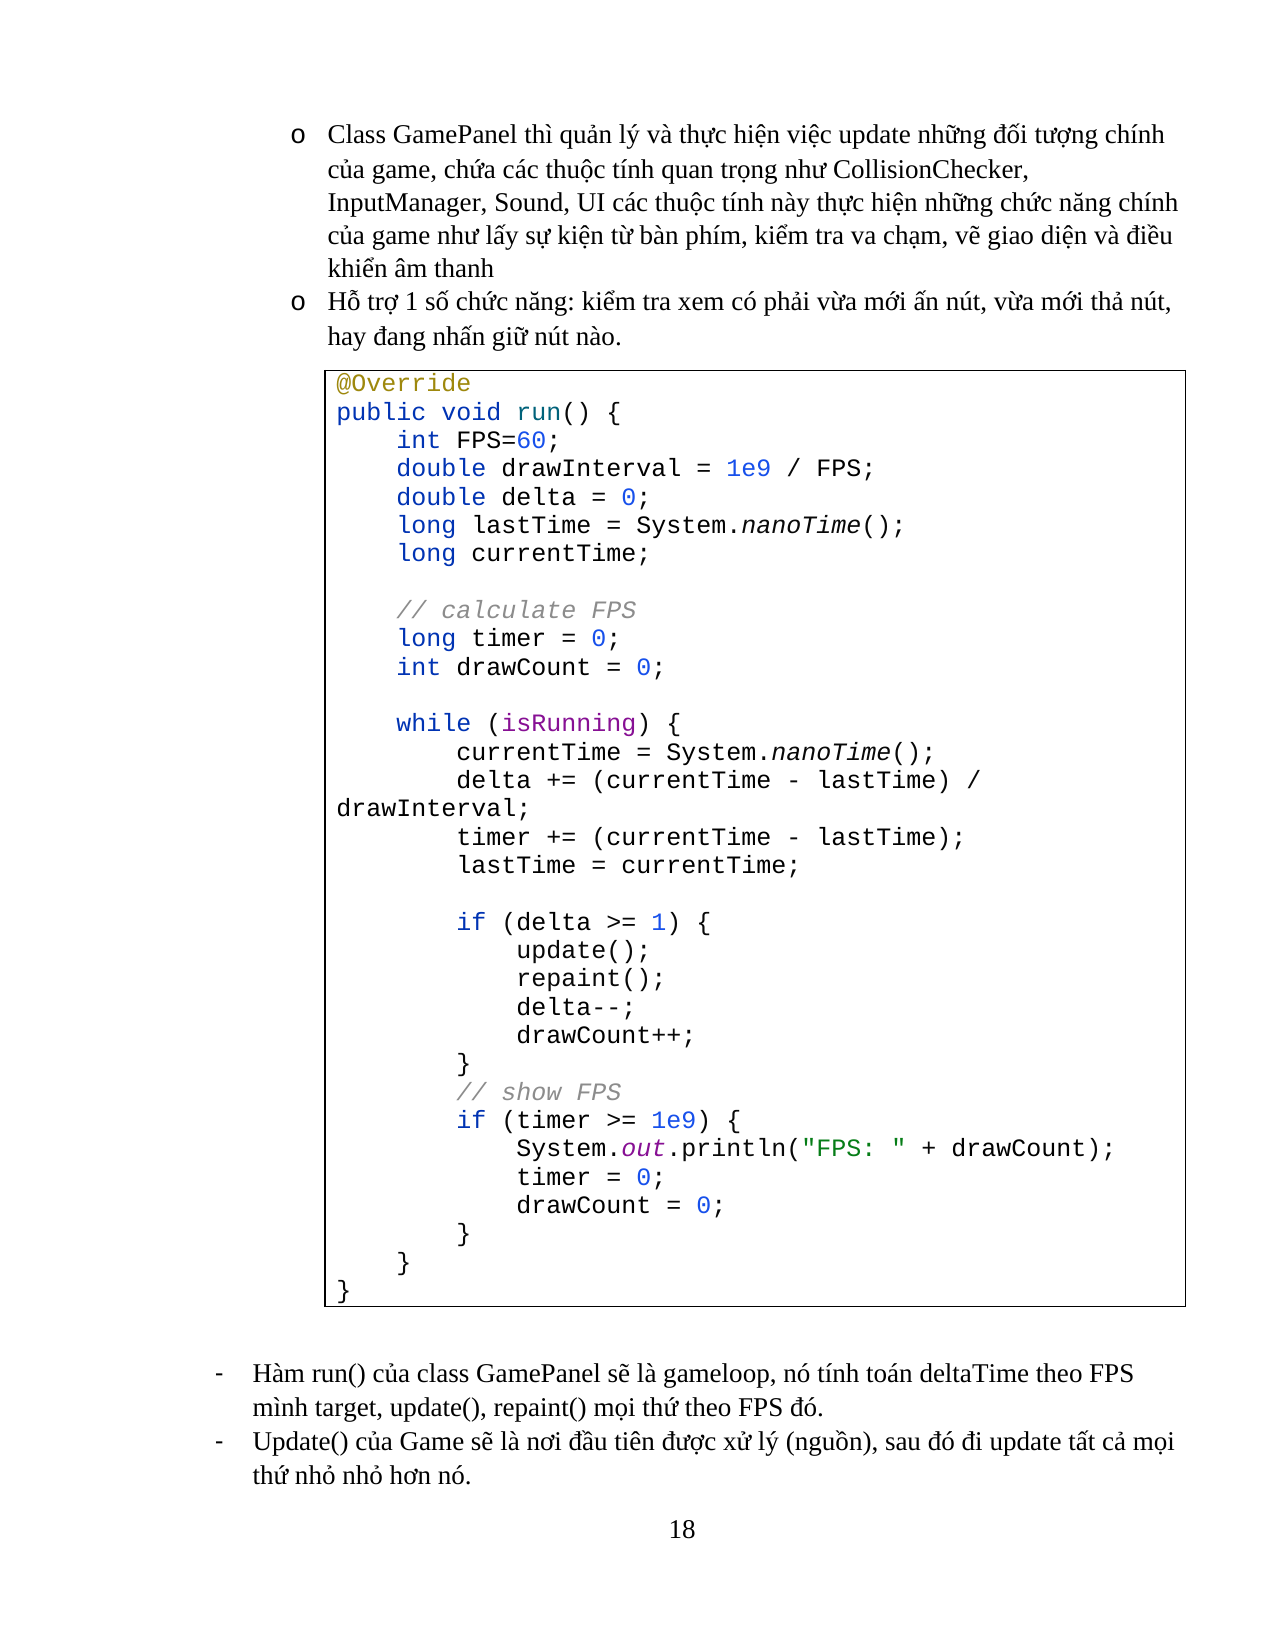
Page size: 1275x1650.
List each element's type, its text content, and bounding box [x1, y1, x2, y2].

list Hàm run() của class GamePanel sẽ là gameloop, nó tính toán deltaTime theo FPS mình target, update(), repaint() mọi thứ theo FPS đó. [215, 1356, 1186, 1422]
list Update() của Game sẽ là nơi đầu tiên được xử lý (nguồn), sau đó đi update tất cả mọi thứ nhỏ nhỏ hơn nó. [215, 1424, 1186, 1490]
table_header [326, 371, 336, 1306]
list Class GamePanel thì quản lý và thực hiện việc update những đối tượng chính của game, chứa các thuộc tính quan trọng như CollisionChecker, InputManager, Sound, UI các thuộc tính này thực hiện những chức năng chính của game như lấy sự kiện từ bàn phím, kiểm tra va chạm, vẽ giao diện và điều khiển âm thanh [290, 118, 1186, 283]
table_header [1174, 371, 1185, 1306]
list Hỗ trợ 1 số chức năng: kiểm tra xem có phải vừa mới ấn nút, vừa mới thả nút, hay đang nhấn giữ nút nào. [290, 285, 1186, 351]
